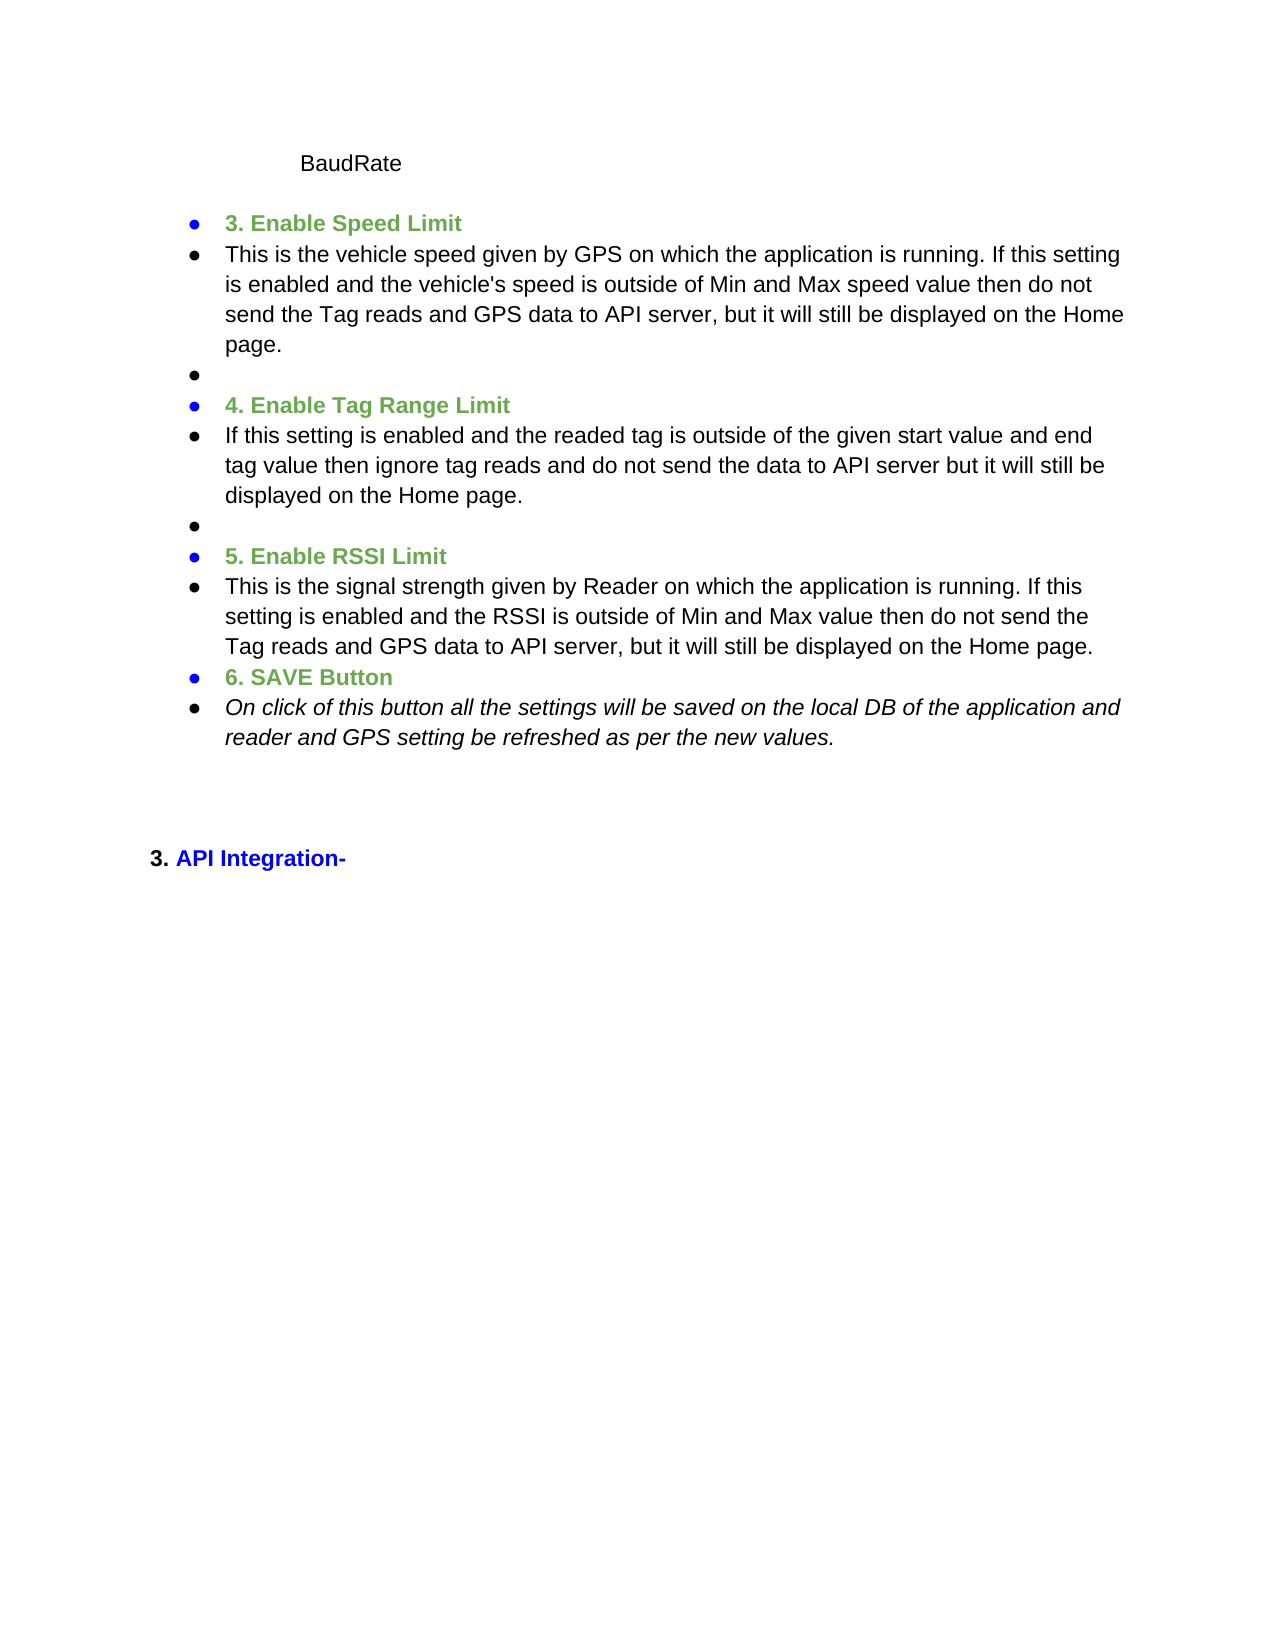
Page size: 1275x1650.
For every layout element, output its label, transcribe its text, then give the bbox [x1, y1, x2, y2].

list 3. Enable Speed Limit [187, 210, 1125, 237]
list This is the signal strength given by Reader on which the application is running. If this setting is enabled and the RSSI is outside of Min and Max value then do not send the Tag reads and GPS data to API server, but it will still be displayed on the Home page. [187, 573, 1125, 660]
text BaudRate [300, 150, 1125, 176]
text 3. API Integration- [150, 845, 1125, 871]
list 6. SAVE Button [187, 663, 1125, 690]
list This is the vehicle speed given by GPS on which the application is running. If this setting is enabled and the vehicle's speed is outside of Min and Max speed value then do not send the Tag reads and GPS data to API server, but it will still be displayed on the Home page. [187, 241, 1125, 358]
list If this setting is enabled and the readed tag is outside of the given start value and end tag value then ignore tag reads and do not send the data to API server but it will still be displayed on the Home page. [187, 422, 1125, 509]
list 5. Enable RSSI Limit [187, 543, 1125, 569]
list 4. Enable Tag Range Limit [187, 392, 1125, 418]
list On click of this button all the settings will be saved on the local DB of the application and reader and GPS setting be refreshed as per the new values. [187, 694, 1125, 750]
